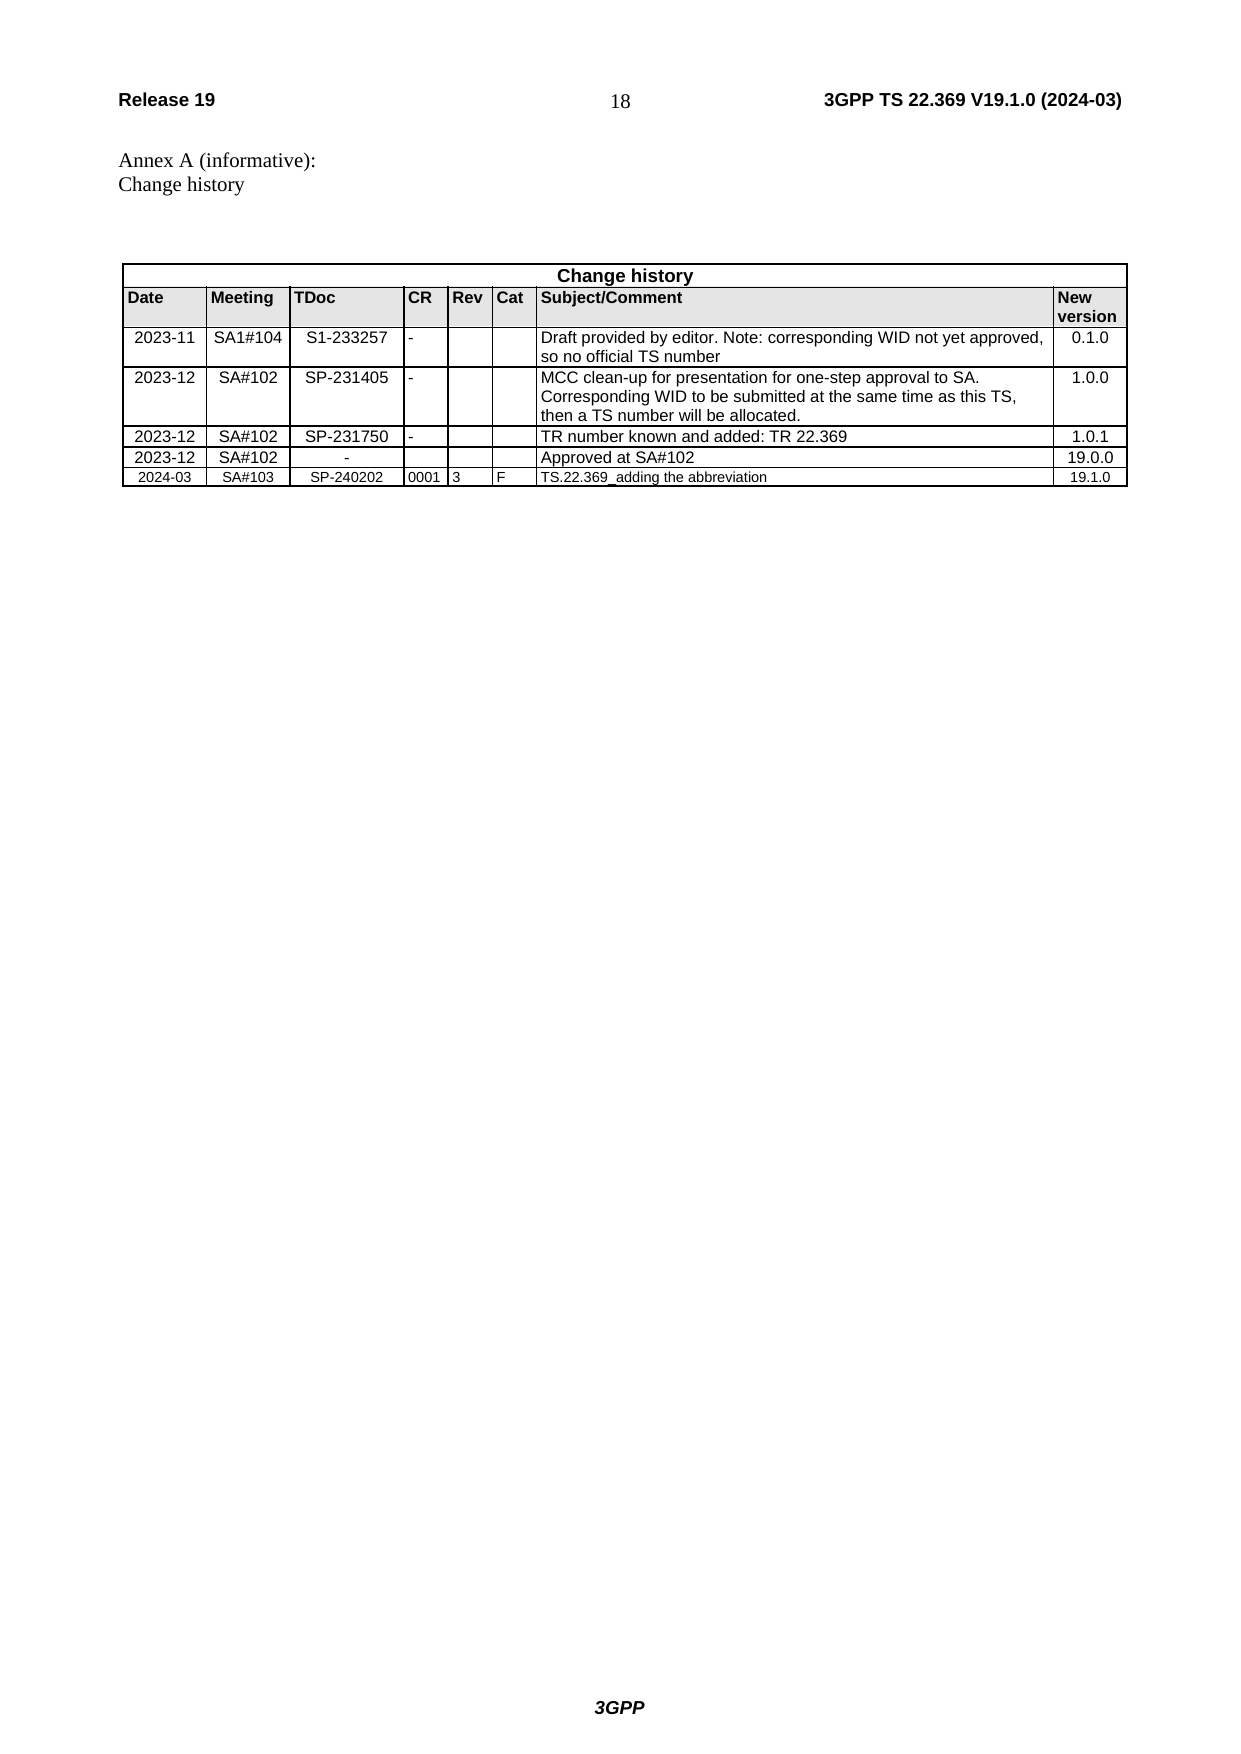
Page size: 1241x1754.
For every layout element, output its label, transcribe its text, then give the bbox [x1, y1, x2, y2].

table_cell [493, 448, 536, 467]
table_cell [493, 427, 536, 446]
table_cell 1.0.1 [1054, 427, 1126, 446]
table_cell SA#103 [207, 468, 289, 485]
table_cell Approved at SA#102 [537, 448, 1053, 467]
table_cell SP-240202 [291, 468, 403, 485]
table_cell SP-231750 [291, 427, 403, 446]
table_header Change history [124, 265, 1126, 286]
table_cell SA#102 [207, 368, 289, 425]
table_cell Meeting [207, 288, 289, 326]
table_cell 19.1.0 [1054, 468, 1126, 485]
table_cell Subject/Comment [537, 288, 1053, 326]
table_cell SA#102 [207, 427, 289, 446]
table_cell - [405, 328, 447, 366]
table_cell - [291, 448, 403, 467]
table_cell 19.0.0 [1054, 448, 1126, 467]
table_cell [449, 328, 492, 366]
table_cell - [405, 368, 447, 425]
table_cell 2023-12 [124, 448, 206, 467]
table_cell 3 [449, 468, 492, 485]
table_cell TDoc [291, 288, 403, 326]
table_cell SA#102 [207, 448, 289, 467]
table_cell 2023-11 [124, 328, 206, 366]
table_cell [493, 328, 536, 366]
table_cell 1.0.0 [1054, 368, 1126, 425]
table_cell MCC clean-up for presentation for one-step approval to SA. Corresponding WID to be submitted at the same time as this TS, then a TS number will be allocated. [537, 368, 1053, 425]
table_cell 2023-12 [124, 368, 206, 425]
subtitle Annex A (informative): Change history [118, 147, 1122, 196]
table_cell 2023-12 [124, 427, 206, 446]
table_cell TR number known and added: TR 22.369 [537, 427, 1053, 446]
table_cell Cat [493, 288, 536, 326]
table_cell 0001 [405, 468, 447, 485]
table_cell [449, 448, 492, 467]
table_cell [493, 368, 536, 425]
table_cell [449, 427, 492, 446]
table_cell S1-233257 [291, 328, 403, 366]
table_cell 0.1.0 [1054, 328, 1126, 366]
table_cell TS.22.369_adding the abbreviation [537, 468, 1053, 485]
table_cell 2024-03 [124, 468, 206, 485]
table_cell Draft provided by editor. Note: corresponding WID not yet approved, so no official TS number [537, 328, 1053, 366]
table_cell SP-231405 [291, 368, 403, 425]
table_cell - [405, 427, 447, 446]
table_cell SA1#104 [207, 328, 289, 366]
table_cell [405, 448, 447, 467]
table_cell Date [124, 288, 206, 326]
table_cell New version [1054, 288, 1126, 326]
table_cell Rev [449, 288, 492, 326]
table_cell F [493, 468, 536, 485]
table_cell [449, 368, 492, 425]
table_cell CR [405, 288, 447, 326]
